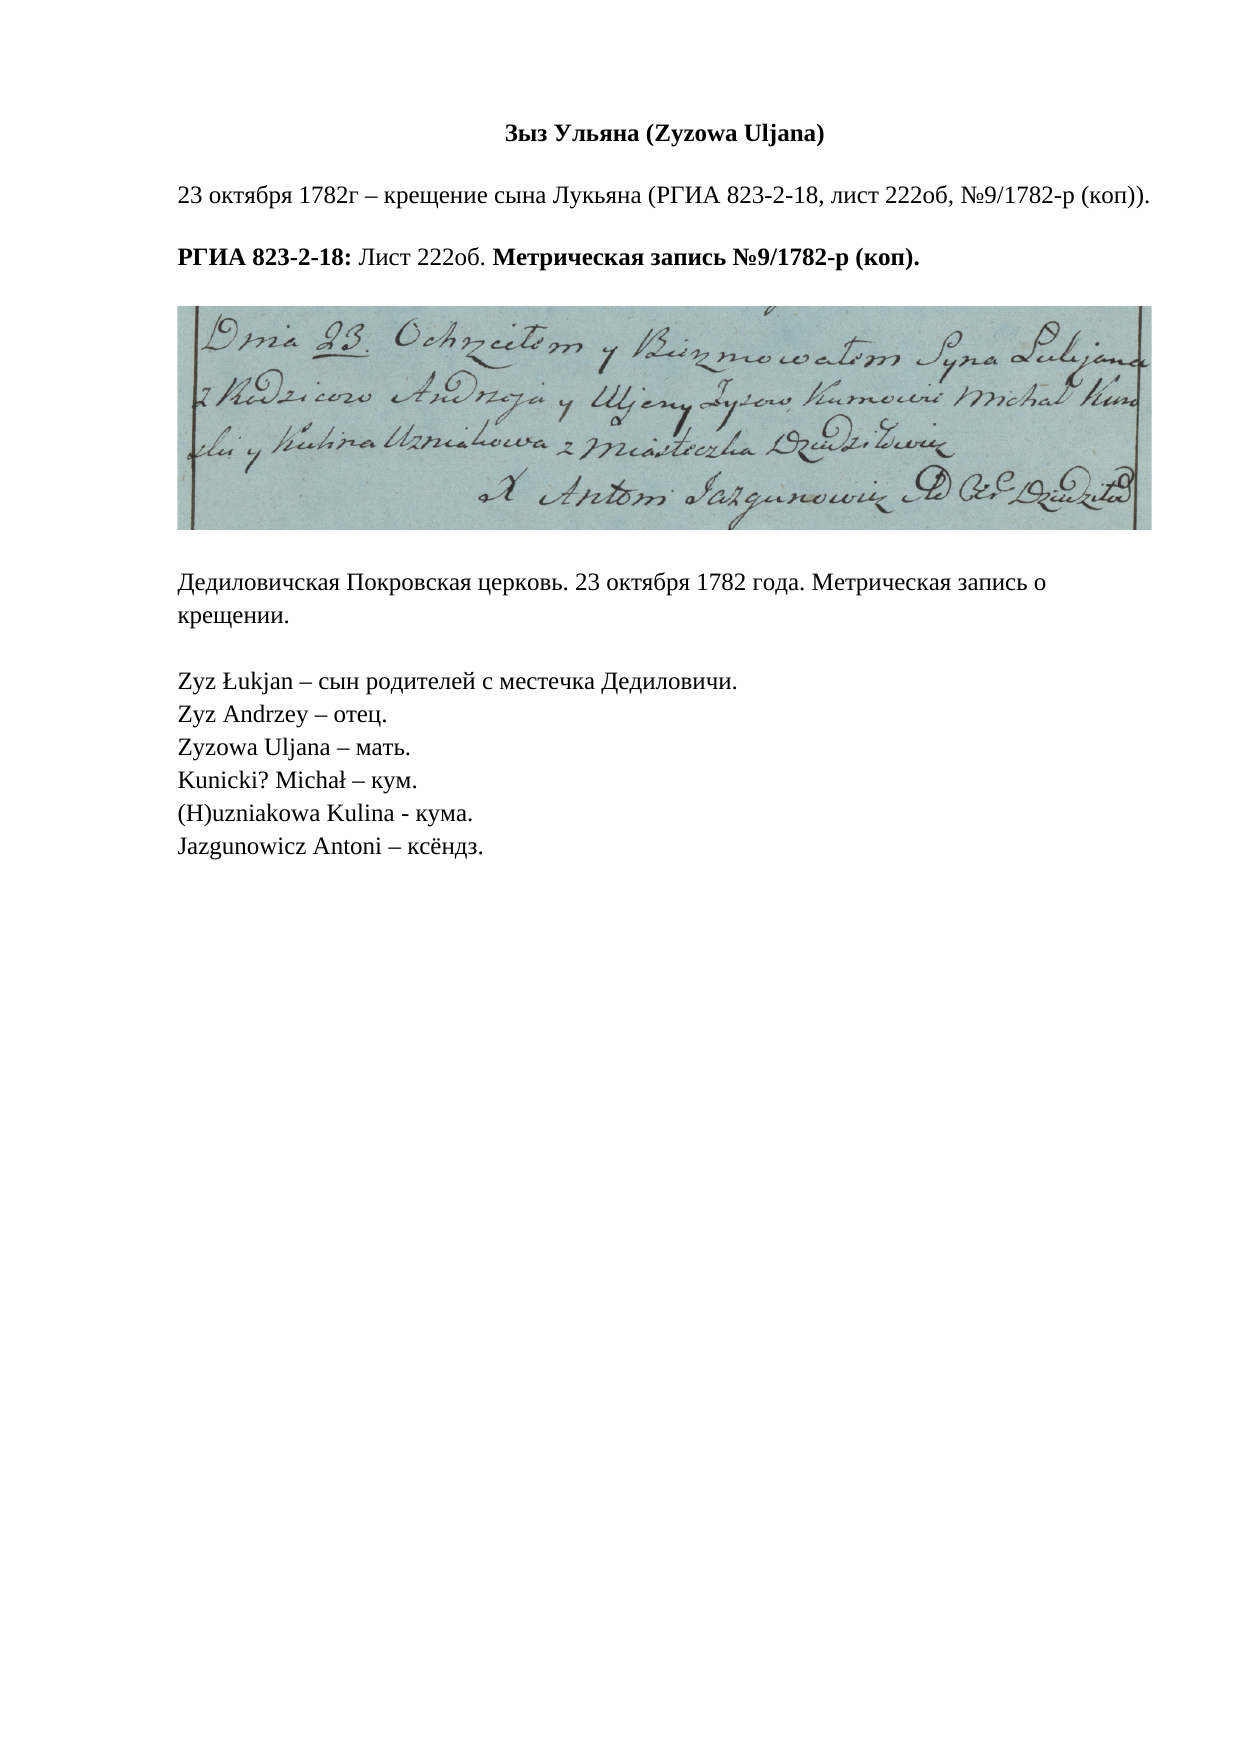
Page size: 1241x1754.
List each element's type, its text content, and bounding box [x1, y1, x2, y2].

text Zyzowa Uljana – мать. [177, 732, 1152, 761]
text 23 октября 1782г – крещение сына Лукьяна (РГИА 823-2-18, лист 222об, №9/1782-р (коп)). [177, 180, 1152, 209]
text Zyz Andrzey – отец. [177, 699, 1152, 728]
text Зыз Ульяна (Zyzowa Uljana) [177, 118, 1152, 147]
text Kunicki? Michał – кум. [177, 765, 1152, 794]
text Дедиловичская Покровская церковь. 23 октября 1782 года. Метрическая запись о крещении. [177, 567, 1152, 628]
text (H)uzniakowa Kulina - кума. [177, 798, 1152, 827]
text Zyz Łukjan – сын родителей с местечка Дедиловичи. [177, 666, 1152, 694]
text Jazgunowicz Antoni – ксёндз. [177, 831, 1152, 860]
text РГИА 823-2-18: Лист 222об. Метрическая запись №9/1782-р (коп). [177, 242, 1152, 271]
picture [177, 306, 1152, 530]
